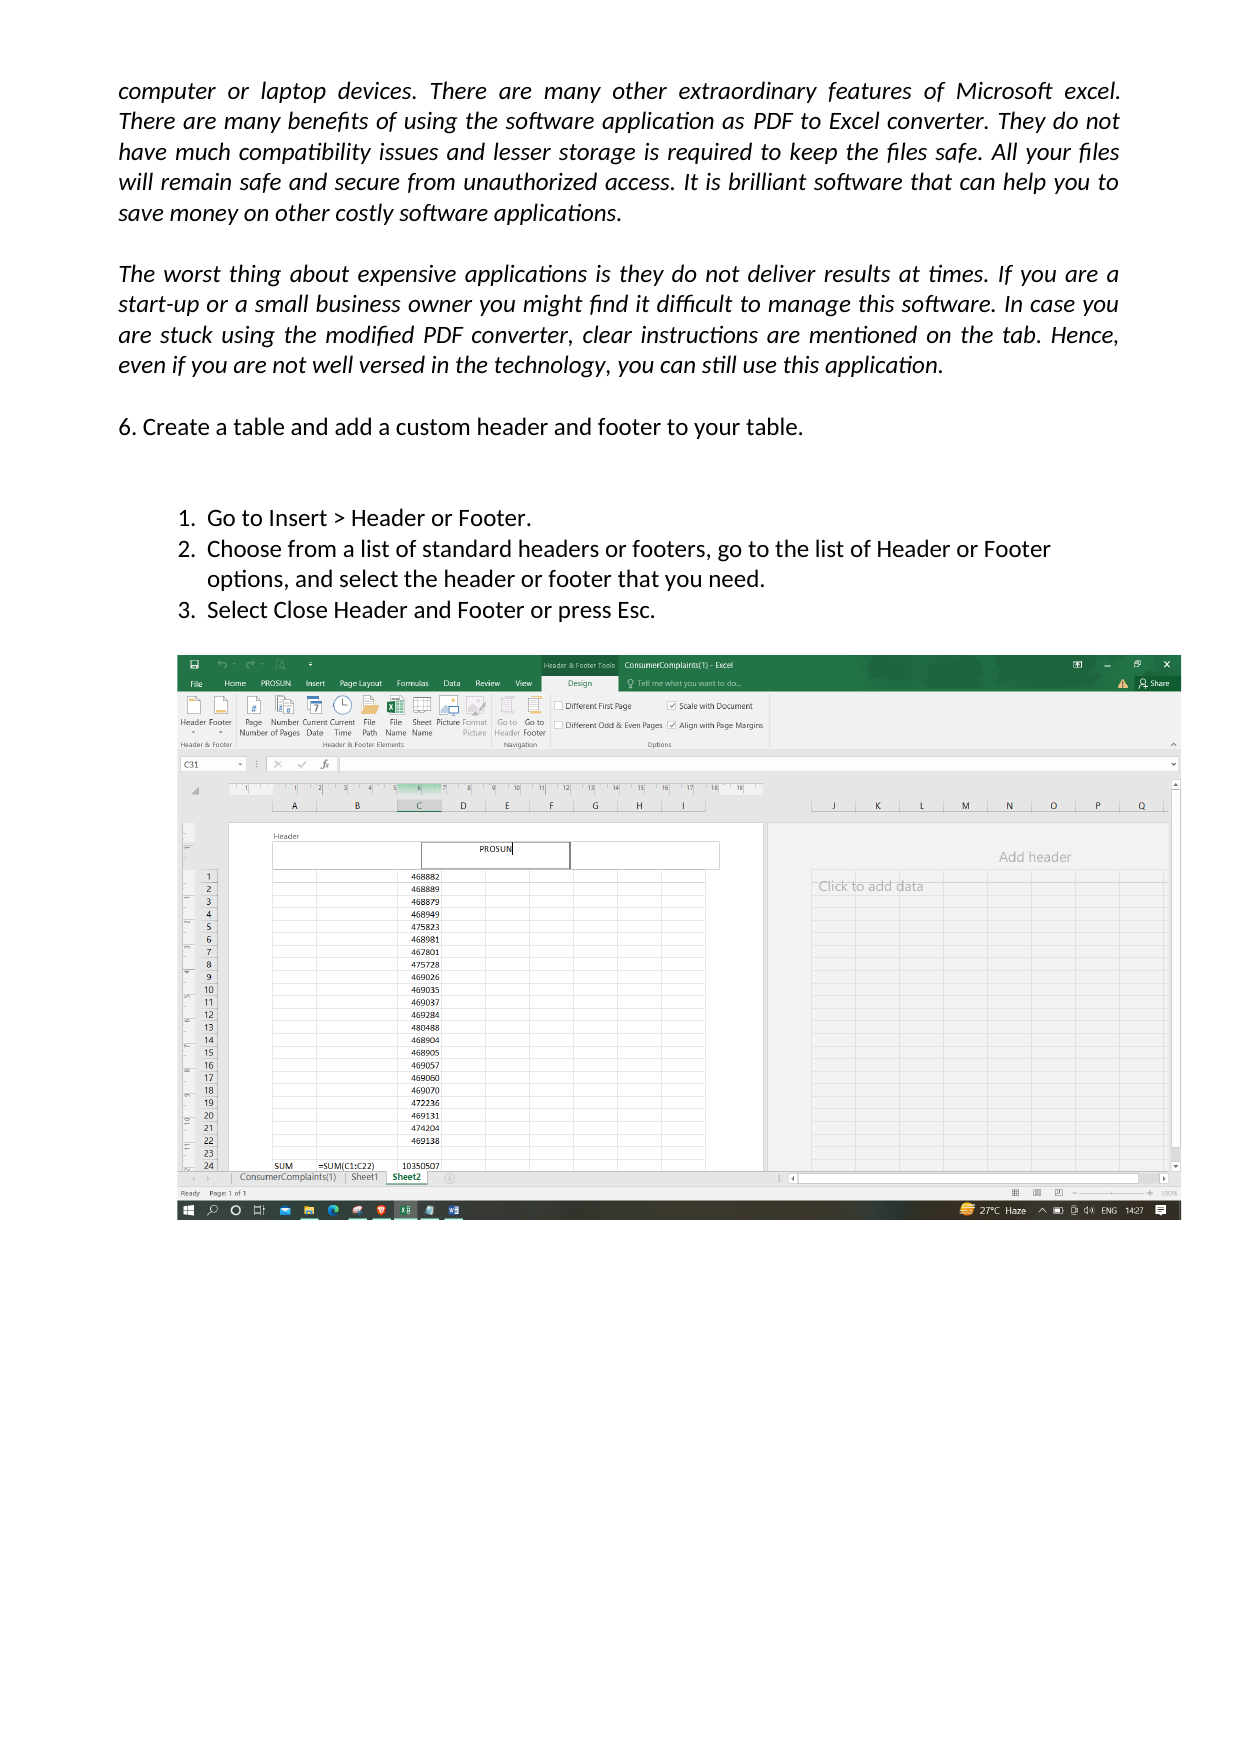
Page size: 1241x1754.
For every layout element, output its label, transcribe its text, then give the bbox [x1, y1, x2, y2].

text 2. Choose from a list of standard headers or footers, go to the list of Header or Footer options, and select the header or footer that you need. [177, 533, 1122, 594]
text 1. Go to Insert > Header or Footer. [177, 502, 1122, 533]
text 6. Create a table and add a custom header and footer to your table. [118, 411, 1122, 441]
picture [177, 655, 1182, 1220]
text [118, 75, 1122, 228]
text The worst thing about expensive applications is they do not deliver results at times. If you are a start-up or a small business owner you might find it difficult to manage this software. In case you are stuck using the modified PDF converter, clear instructions are mentioned on the tab. Hence, even if you are not well versed in the technology, you can still use this application. [118, 258, 1122, 380]
text 3. Select Close Header and Footer or press Esc. [177, 594, 1122, 624]
